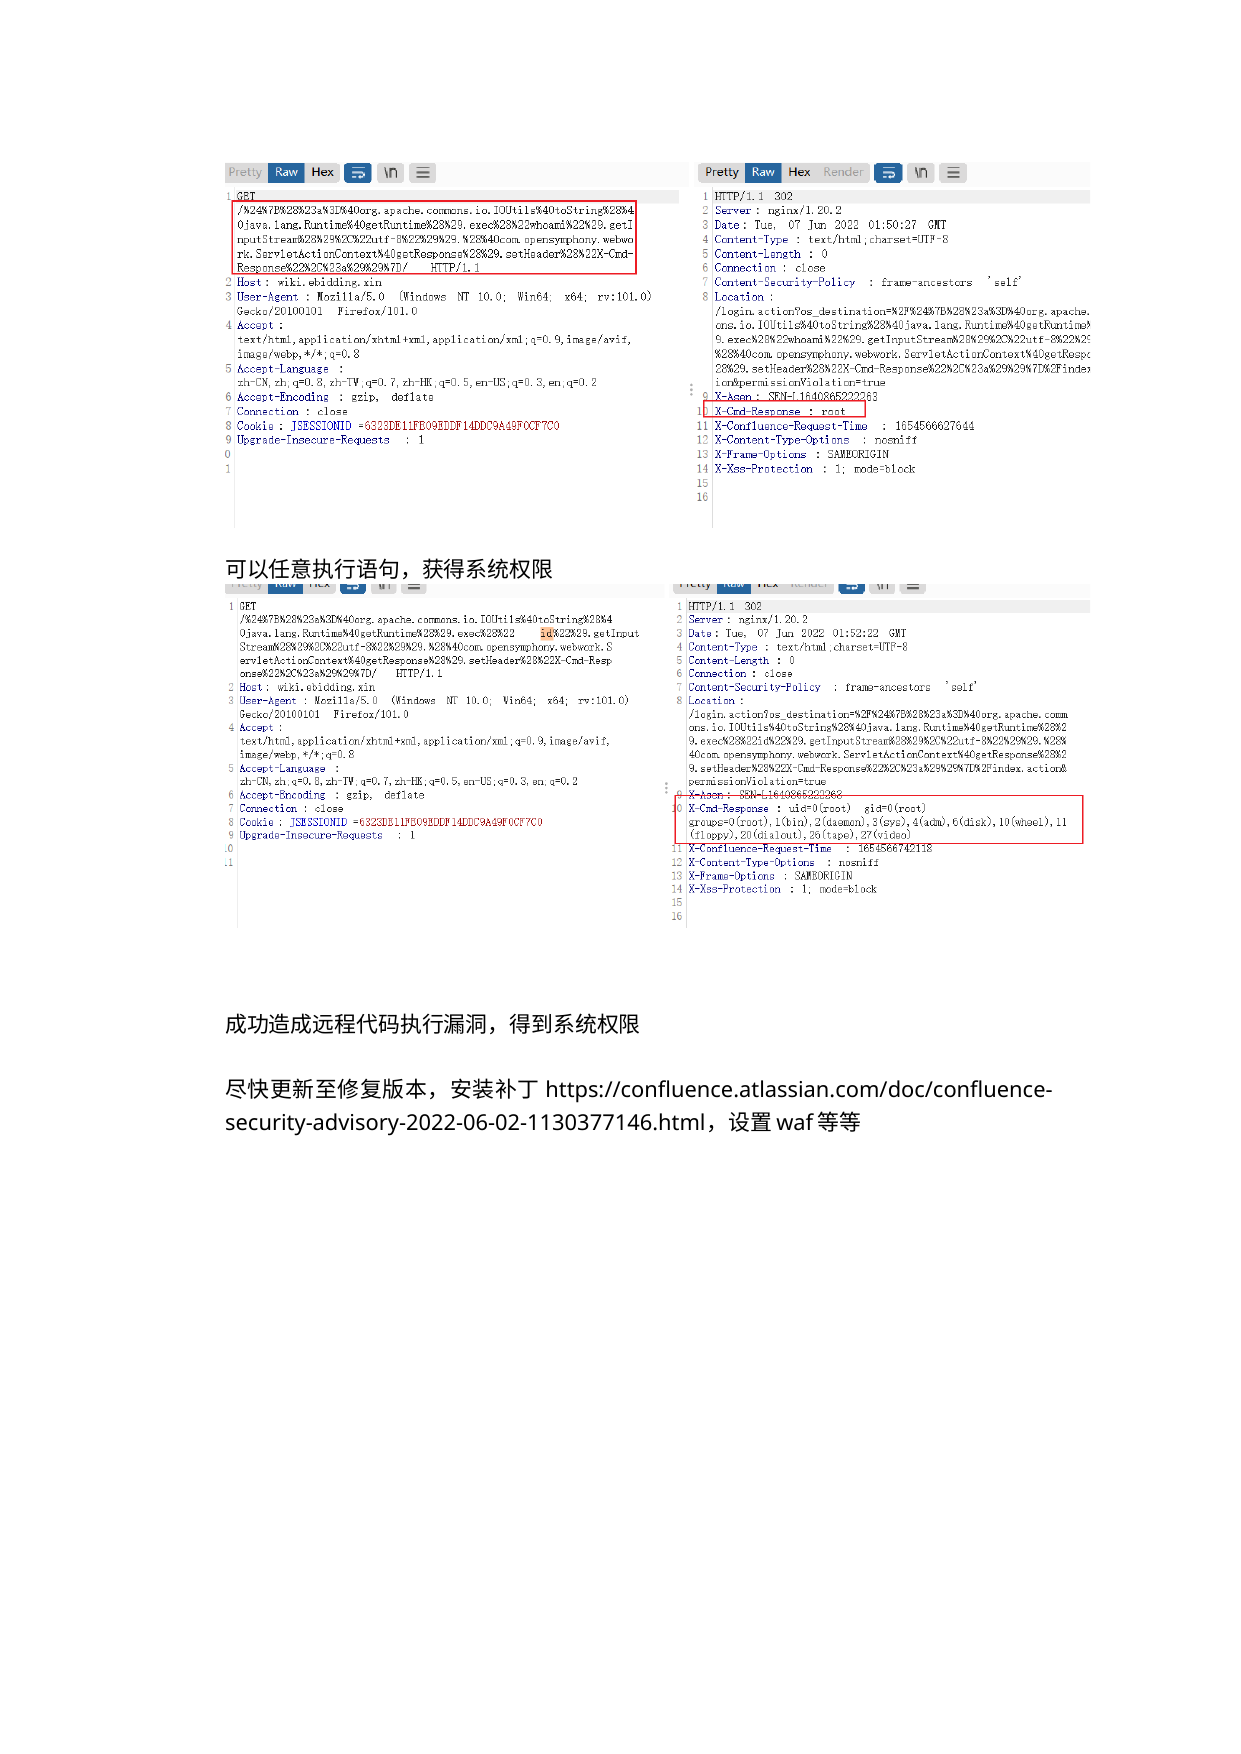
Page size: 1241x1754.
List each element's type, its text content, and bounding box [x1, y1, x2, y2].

list 尽快更新至修复版本，安装补丁https://confluence.atlassian.com/doc/confluence-security-advisory-2022-06-02-1130377146.html，设置waf等等 [225, 1072, 1053, 1137]
picture [225, 584, 1091, 928]
list 可以任意执行语句，获得系统权限 [225, 552, 1053, 584]
picture [225, 162, 1091, 528]
list 成功造成远程代码执行漏洞，得到系统权限 [225, 1007, 1053, 1039]
